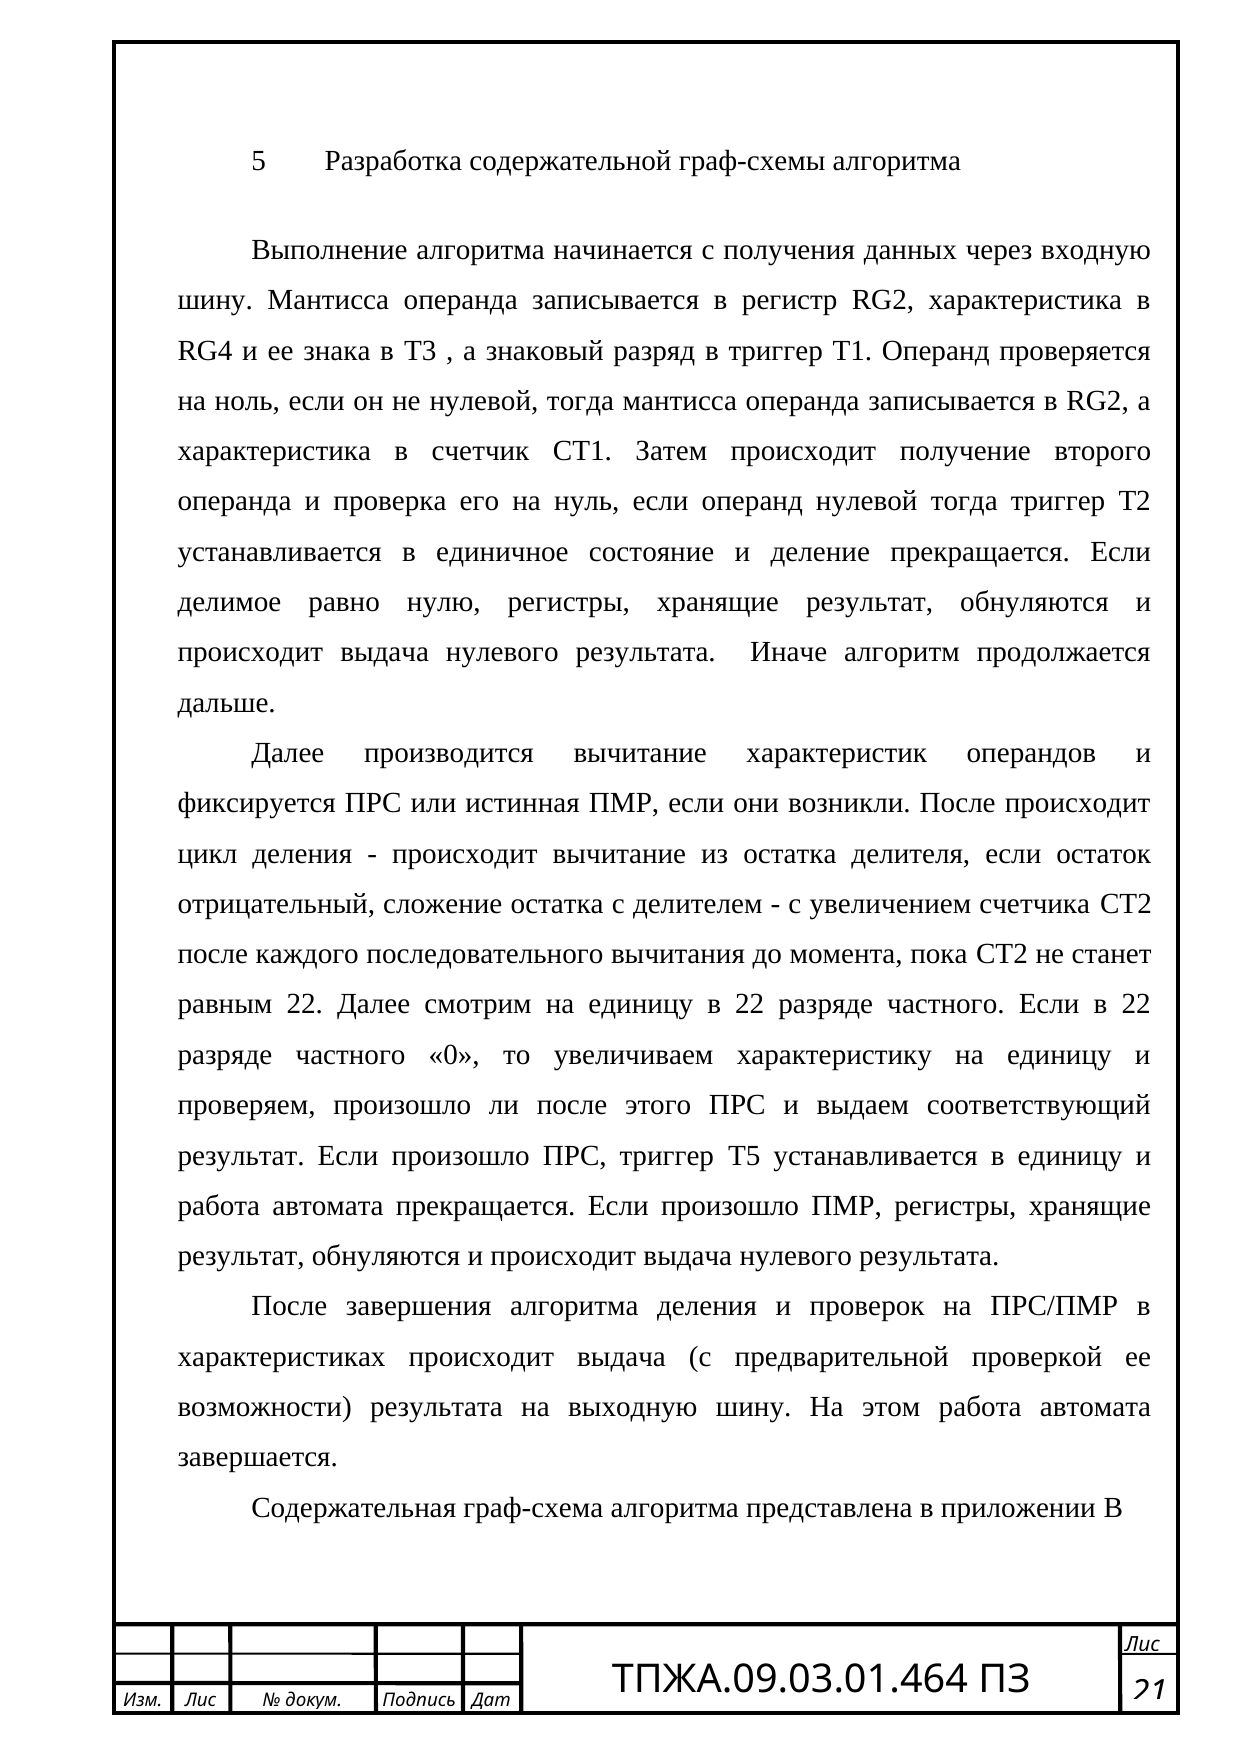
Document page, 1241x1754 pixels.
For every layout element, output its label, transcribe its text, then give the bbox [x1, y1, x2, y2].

text Далее производится вычитание характеристик операндов и фиксируется ПРС или истинная ПМР, если они возникли. После происходит цикл деления - происходит вычитание из остатка делителя, если остаток отрицательный, сложение остатка с делителем - с увеличением счетчика CT2 после каждого последовательного вычитания до момента, пока CT2 не станет равным 22. Далее смотрим на единицу в 22 разряде частного. Если в 22 разряде частного «0», то увеличиваем характеристику на единицу и проверяем, произошло ли после этого ПРС и выдаем соответствующий результат. Если произошло ПРС, триггер T5 устанавливается в единицу и работа автомата прекращается. Если произошло ПМР, регистры, хранящие результат, обнуляются и происходит выдача нулевого результата. [177, 735, 1152, 1272]
subtitle 5 Разработка содержательной граф-схемы алгоритма [177, 143, 1152, 177]
text Выполнение алгоритма начинается с получения данных через входную шину. Мантисса операнда записывается в регистр RG2, характеристика в RG4 и ее знака в T3 , а знаковый разряд в триггер Т1. Операнд проверяется на ноль, если он не нулевой, тогда мантисса операнда записывается в RG2, а характеристика в счетчик СТ1. Затем происходит получение второго операнда и проверка его на нуль, если операнд нулевой тогда триггер T2 устанавливается в единичное состояние и деление прекращается. Если делимое равно нулю, регистры, хранящие результат, обнуляются и происходит выдача нулевого результата. Иначе алгоритм продолжается дальше. [177, 232, 1152, 718]
text После завершения алгоритма деления и проверок на ПРС/ПМР в характеристиках происходит выдача (с предварительной проверкой ее возможности) результата на выходную шину. На этом работа автомата завершается. [177, 1288, 1152, 1473]
text Содержательная граф-схема алгоритма представлена в приложении B [177, 1490, 1152, 1523]
